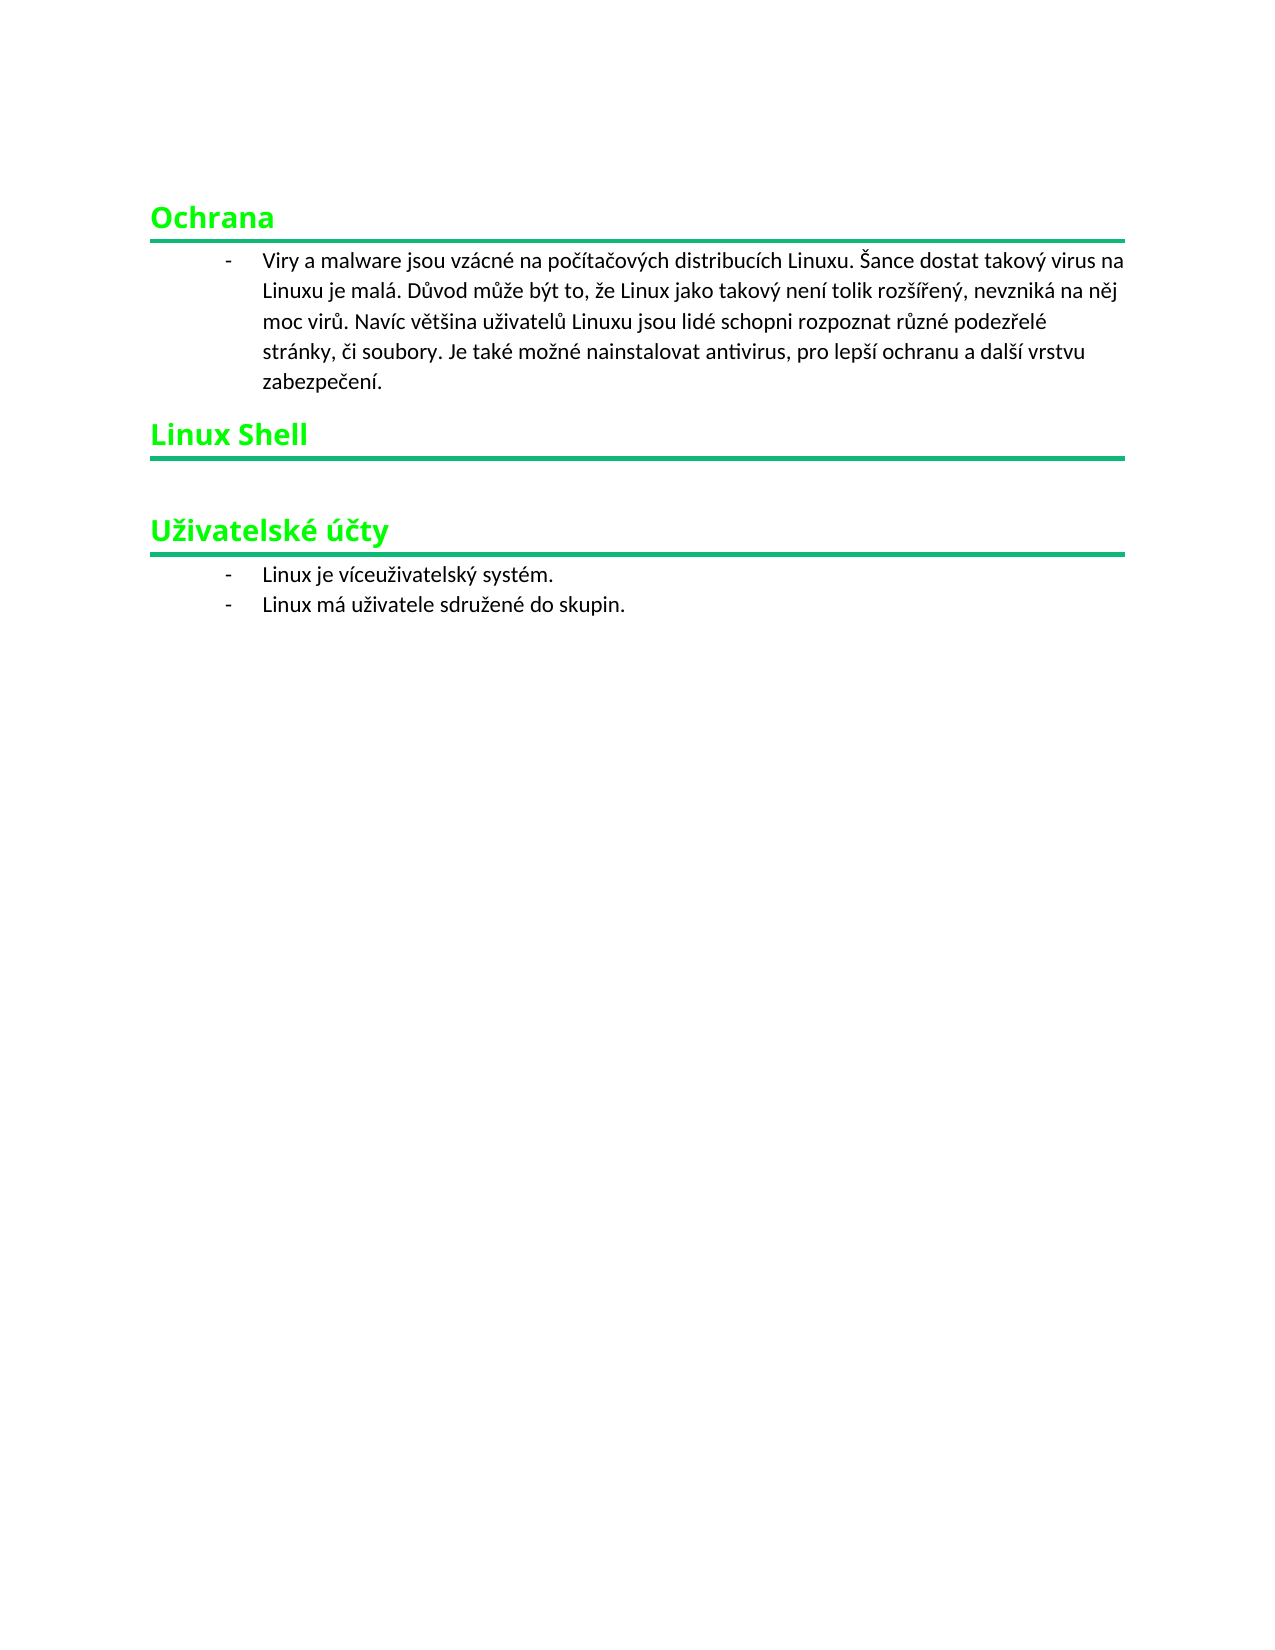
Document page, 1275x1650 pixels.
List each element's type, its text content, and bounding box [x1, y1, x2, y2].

list Linux je víceuživatelský systém. [225, 560, 1125, 588]
list Viry a malware jsou vzácné na počítačových distribucích Linuxu. Šance dostat takový virus na Linuxu je malá. Důvod může být to, že Linux jako takový není tolik rozšířený, nevzniká na něj moc virů. Navíc většina uživatelů Linuxu jsou lidé schopni rozpoznat různé podezřelé stránky, či soubory. Je také možné nainstalovat antivirus, pro lepší ochranu a další vrstvu zabezpečení. [225, 246, 1125, 395]
subtitle Uživatelské účty [150, 511, 1125, 552]
list Linux má uživatele sdružené do skupin. [225, 590, 1125, 618]
subtitle Ochrana [150, 197, 1125, 239]
subtitle Linux Shell [150, 414, 1125, 456]
